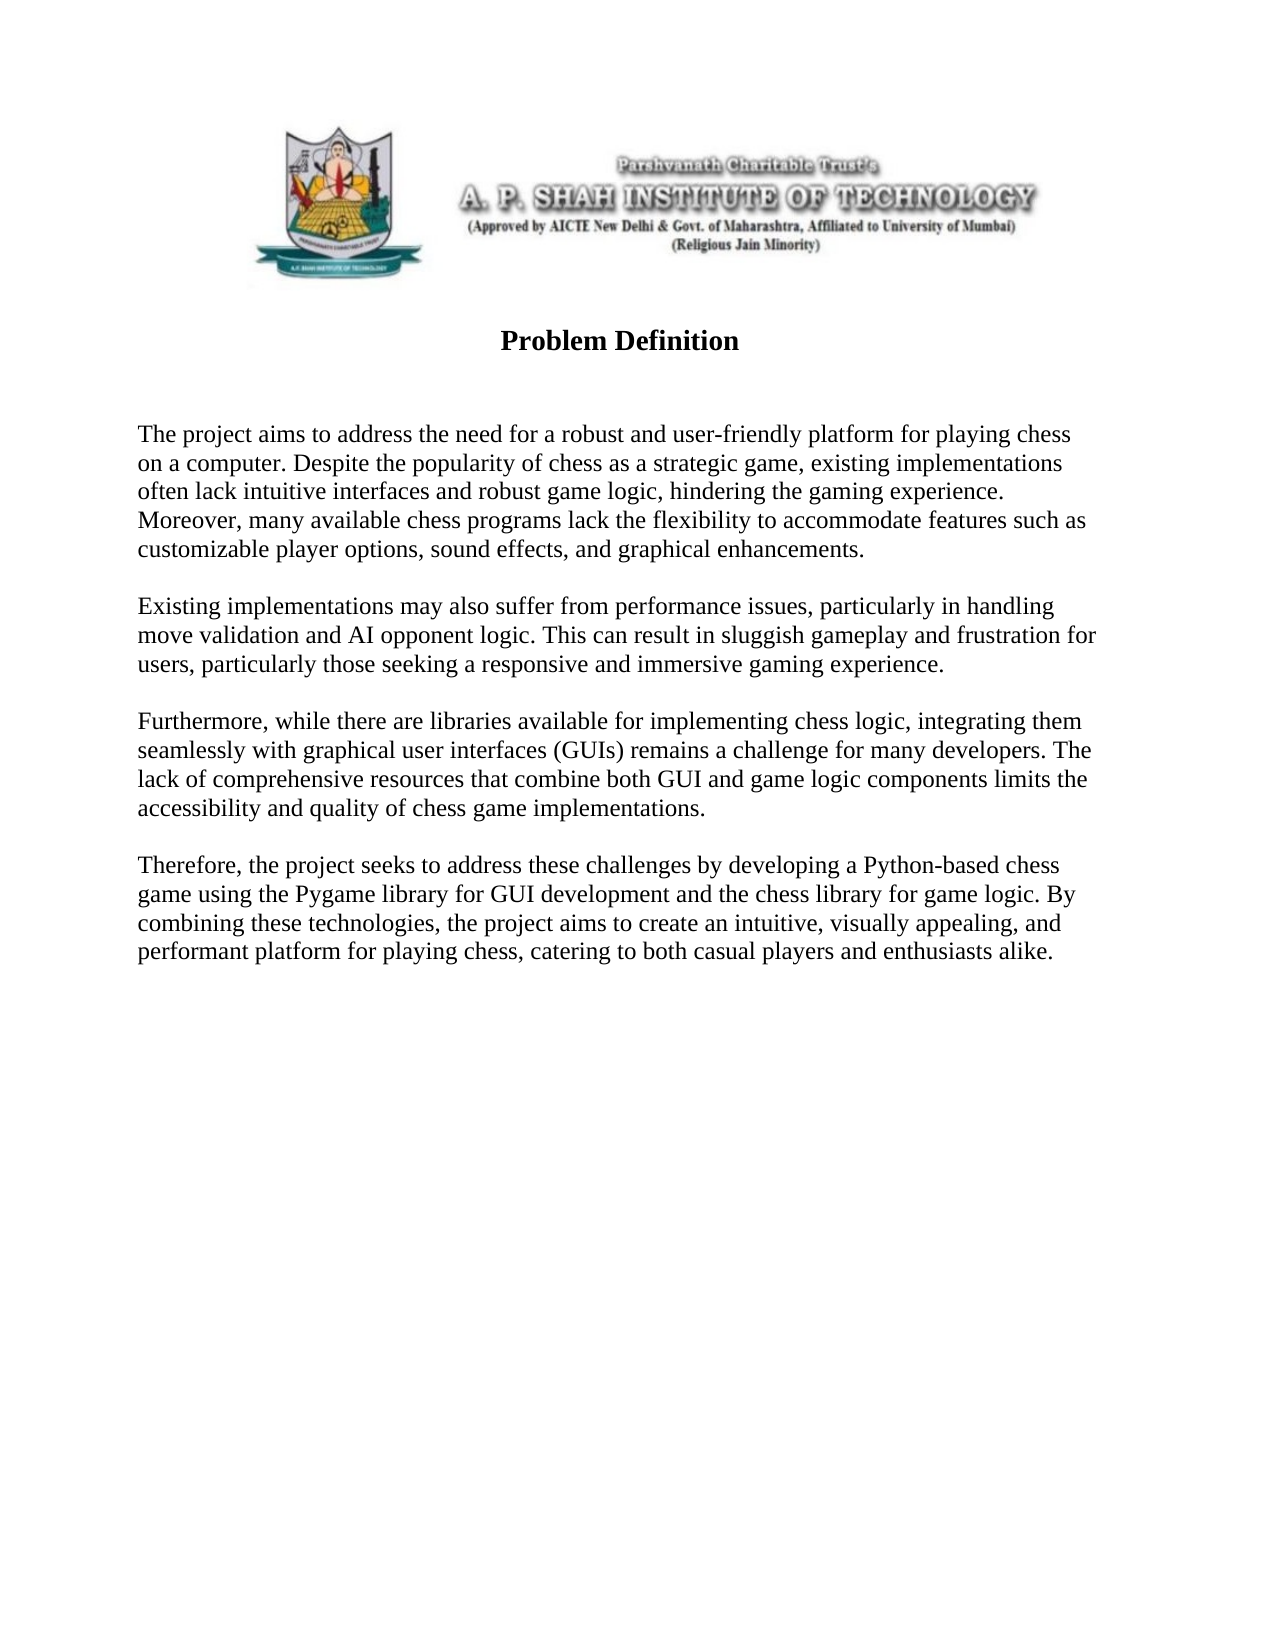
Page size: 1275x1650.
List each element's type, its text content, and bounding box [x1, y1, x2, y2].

text Existing implementations may also suffer from performance issues, particularly in handling move validation and AI opponent logic. This can result in sluggish gameplay and frustration for users, particularly those seeking a responsive and immersive gaming experience. [137, 591, 1102, 678]
text Furthermore, while there are libraries available for implementing chess logic, integrating them seamlessly with graphical user interfaces (GUIs) remains a challenge for many developers. The lack of comprehensive resources that combine both GUI and game logic components limits the accessibility and quality of chess game implementations. [137, 706, 1102, 821]
text The project aims to address the need for a robust and user-friendly platform for playing chess on a computer. Despite the popularity of chess as a strategic game, existing implementations often lack intuitive interfaces and robust game logic, hindering the gaming experience. Moreover, many available chess programs lack the flexibility to accommodate features such as customizable player options, sound effects, and graphical enhancements. [137, 419, 1102, 563]
text Therefore, the project seeks to address these challenges by developing a Python-based chess game using the Pygame library for GUI development and the chess library for game logic. By combining these technologies, the project aims to create an intuitive, visually appealing, and performant platform for playing chess, catering to both casual players and enthusiasts alike. [137, 850, 1102, 965]
text Problem Definition [137, 323, 1102, 357]
picture [246, 119, 1044, 291]
